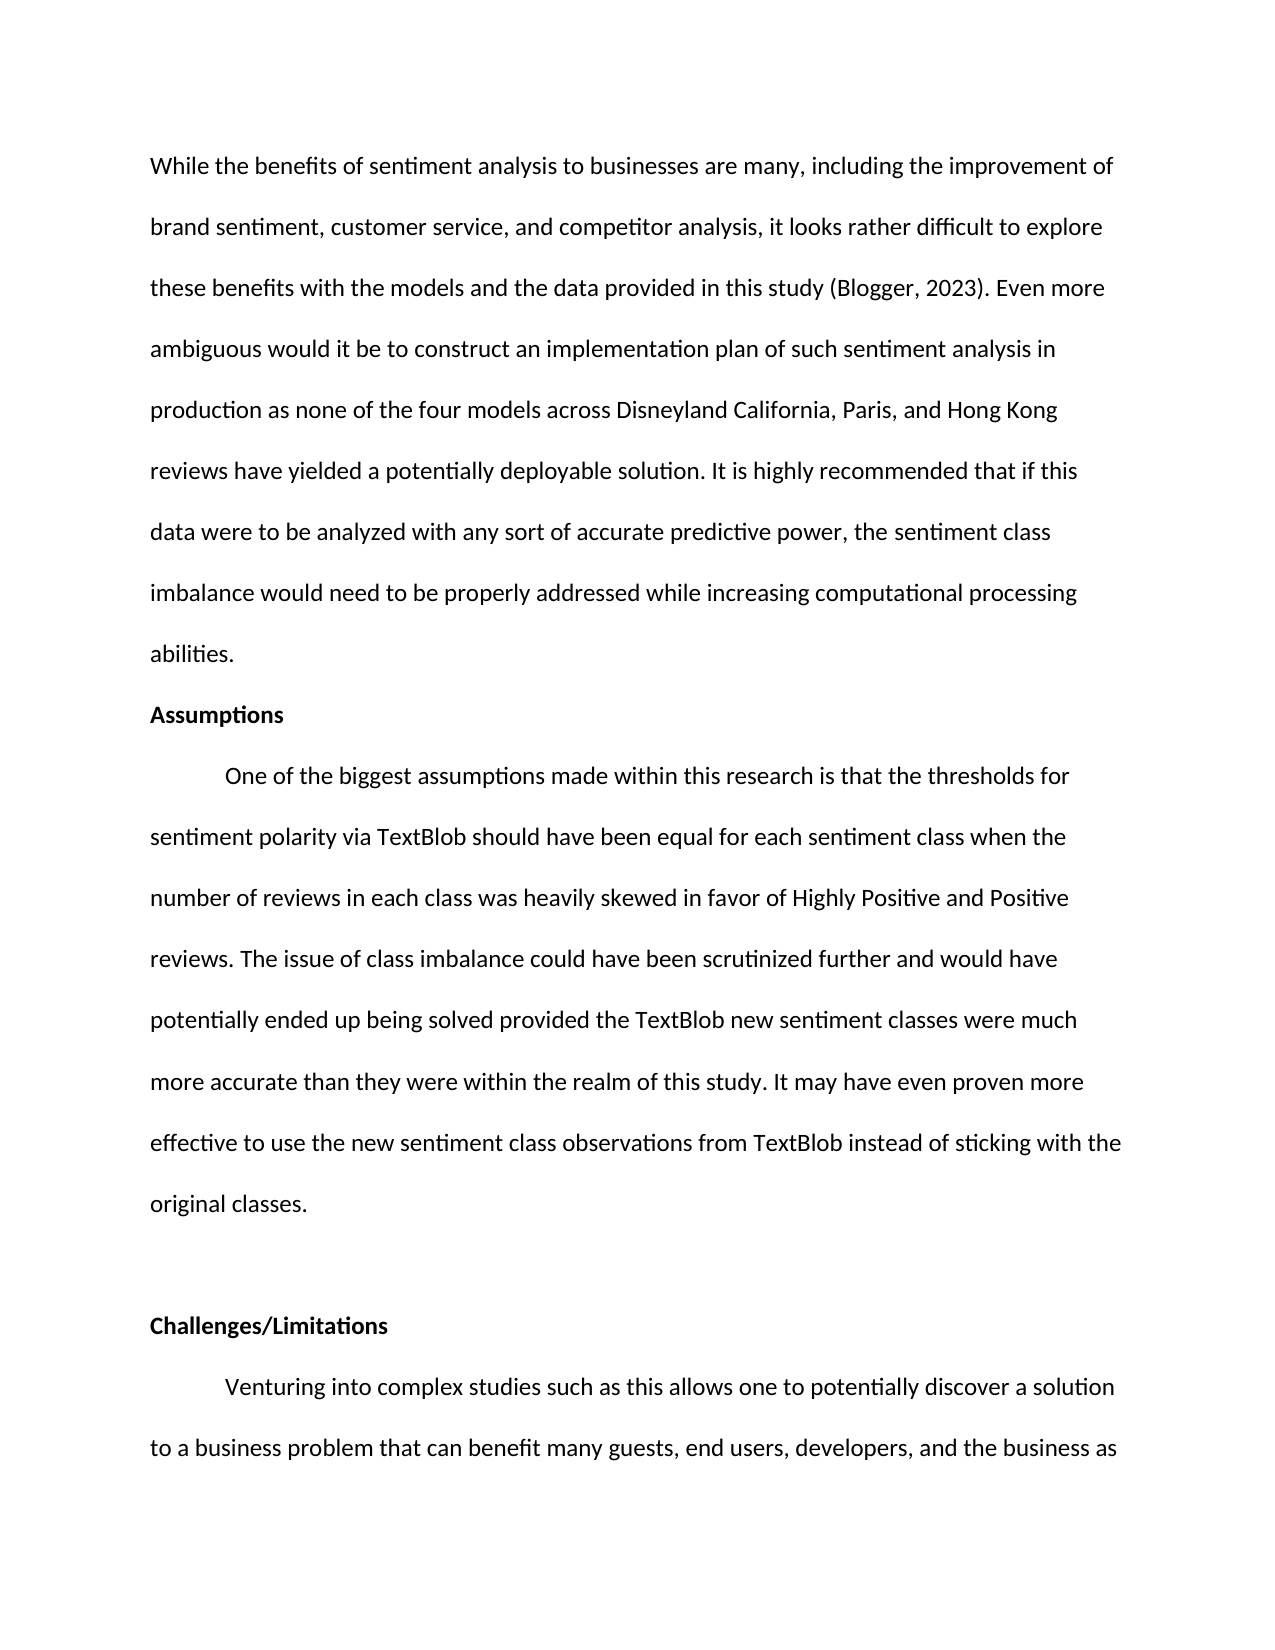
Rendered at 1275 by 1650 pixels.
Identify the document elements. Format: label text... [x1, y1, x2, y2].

text Challenges/Limitations [150, 1310, 1125, 1340]
text One of the biggest assumptions made within this research is that the thresholds for sentiment polarity via TextBlob should have been equal for each sentiment class when the number of reviews in each class was heavily skewed in favor of Highly Positive and Positive reviews. The issue of class imbalance could have been scrutinized further and would have potentially ended up being solved provided the TextBlob new sentiment classes were much more accurate than they were within the realm of this study. It may have even proven more effective to use the new sentiment class observations from TextBlob instead of sticking with the original classes. [150, 760, 1125, 1218]
text Assumptions [150, 699, 1125, 730]
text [150, 1371, 1125, 1462]
text While the benefits of sentiment analysis to businesses are many, including the improvement of brand sentiment, customer service, and competitor analysis, it looks rather difficult to explore these benefits with the models and the data provided in this study (Blogger, 2023). Even more ambiguous would it be to construct an implementation plan of such sentiment analysis in production as none of the four models across Disneyland California, Paris, and Hong Kong reviews have yielded a potentially deployable solution. It is highly recommended that if this data were to be analyzed with any sort of accurate predictive power, the sentiment class imbalance would need to be properly addressed while increasing computational processing abilities. [150, 150, 1125, 669]
